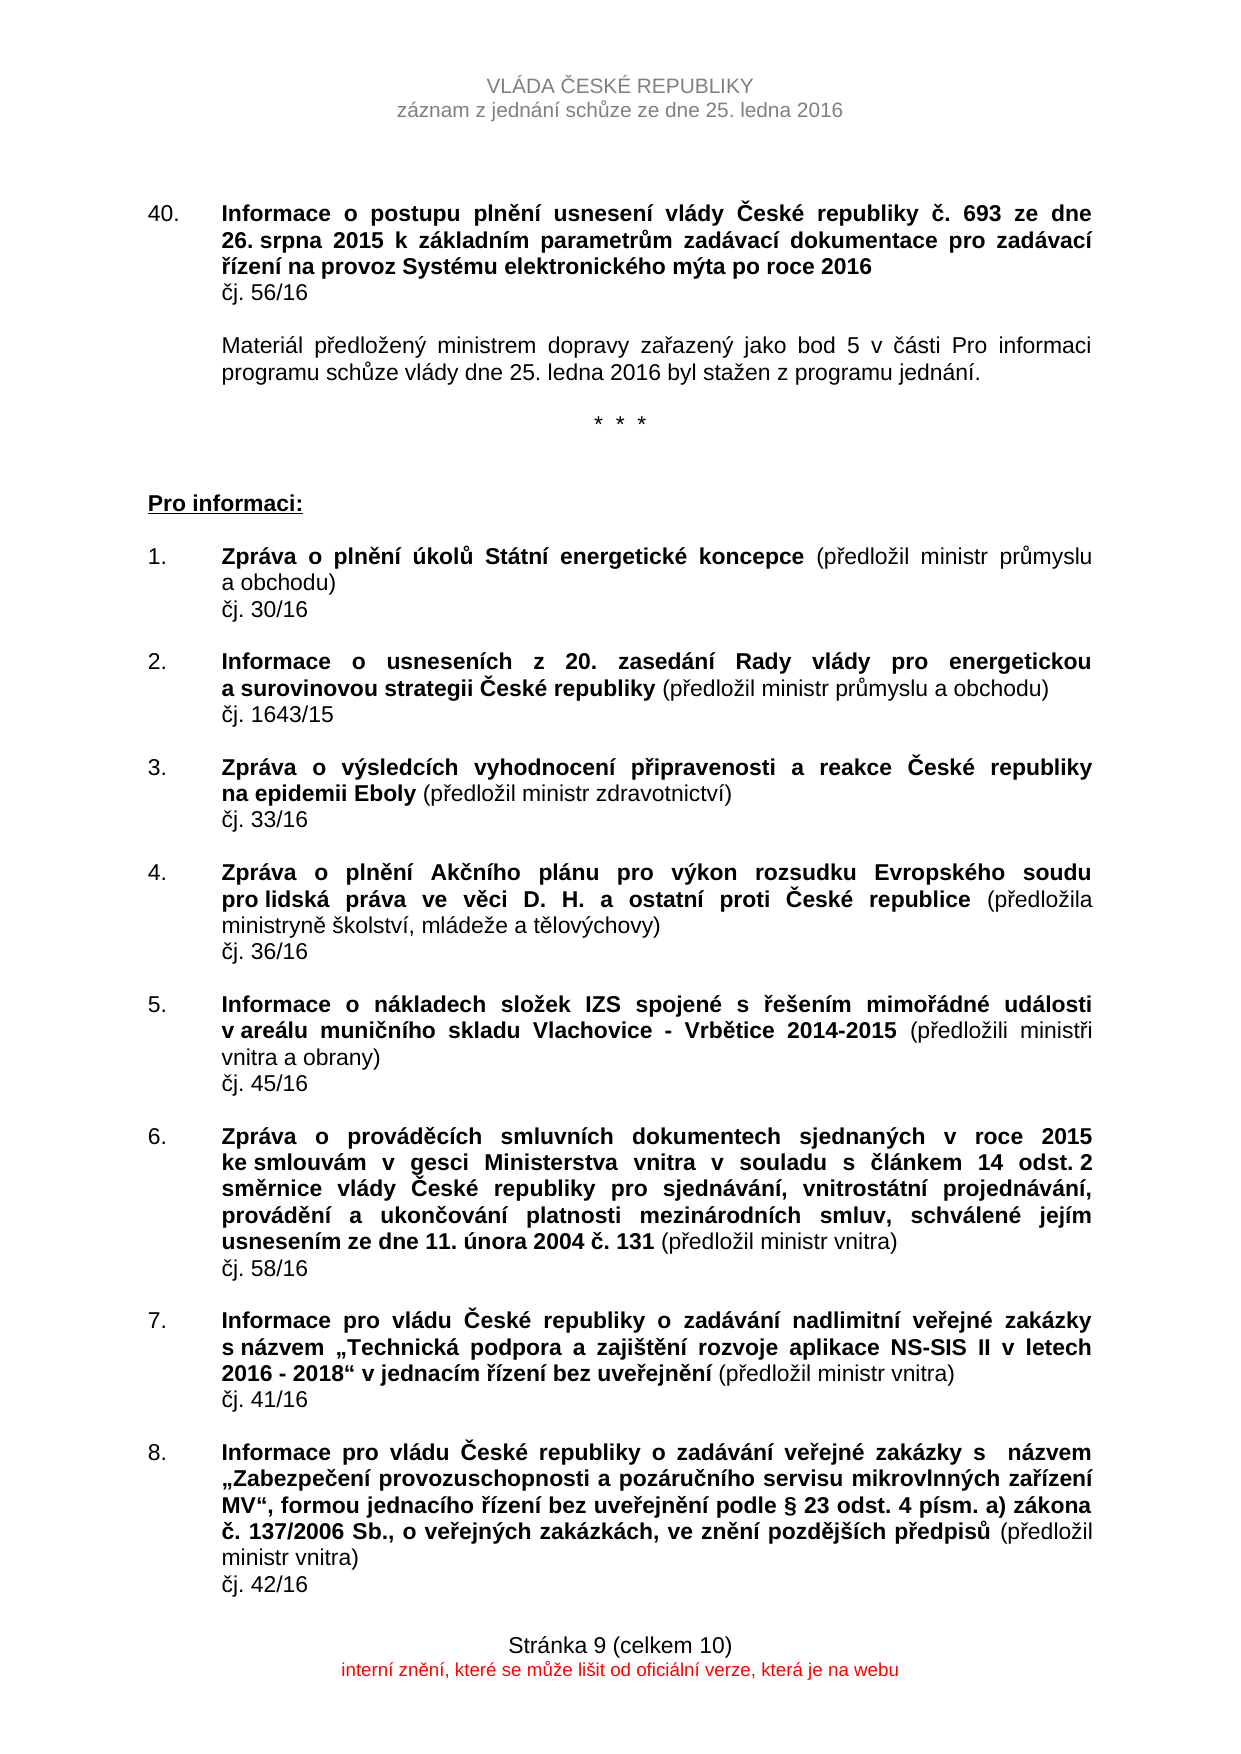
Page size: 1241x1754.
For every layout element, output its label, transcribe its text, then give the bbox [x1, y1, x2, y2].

text 6. Zpráva o prováděcích smluvních dokumentech sjednaných v roce 2015 ke smlouvám v gesci Ministerstva vnitra v souladu s článkem 14 odst. 2 směrnice vlády České republiky pro sjednávání, vnitrostátní projednávání, provádění a ukončování platnosti mezinárodních smluv, schválené jejím usnesením ze dne 11. února 2004 č. 131 (předložil ministr vnitra) [148, 1123, 1093, 1254]
text čj. 30/16 [148, 596, 1093, 622]
text čj. 56/16 [148, 279, 1093, 306]
text 5. Informace o nákladech složek IZS spojené s řešením mimořádné události v areálu muničního skladu Vlachovice - Vrbětice 2014-2015 (předložili ministři vnitra a obrany) [148, 991, 1093, 1070]
text * * * [148, 411, 1093, 437]
text čj. 42/16 [148, 1571, 1093, 1597]
text 7. Informace pro vládu České republiky o zadávání nadlimitní veřejné zakázky s názvem „Technická podpora a zajištění rozvoje aplikace NS-SIS II v letech 2016 - 2018“ v jednacím řízení bez uveřejnění (předložil ministr vnitra) [148, 1307, 1093, 1386]
text čj. 45/16 [148, 1070, 1093, 1096]
text 40. Informace o postupu plnění usnesení vlády České republiky č. 693 ze dne 26. srpna 2015 k základním parametrům zadávací dokumentace pro zadávací řízení na provoz Systému elektronického mýta po roce 2016 [148, 200, 1093, 279]
text Materiál předložený ministrem dopravy zařazený jako bod 5 v části Pro informaci programu schůze vlády dne 25. ledna 2016 byl stažen z programu jednání. [148, 332, 1093, 385]
text čj. 36/16 [148, 938, 1093, 964]
text 1. Zpráva o plnění úkolů Státní energetické koncepce (předložil ministr průmyslu a obchodu) [148, 543, 1093, 596]
text čj. 41/16 [148, 1386, 1093, 1413]
text 8. Informace pro vládu České republiky o zadávání veřejné zakázky s názvem „Zabezpečení provozuschopnosti a pozáručního servisu mikrovlnných zařízení MV“, formou jednacího řízení bez uveřejnění podle § 23 odst. 4 písm. a) zákona č. 137/2006 Sb., o veřejných zakázkách, ve znění pozdějších předpisů (předložil ministr vnitra) [148, 1439, 1093, 1571]
text čj. 1643/15 [148, 701, 1093, 727]
text čj. 33/16 [148, 806, 1093, 833]
text čj. 58/16 [148, 1254, 1093, 1281]
text 2. Informace o usneseních z 20. zasedání Rady vlády pro energetickou a surovinovou strategii České republiky (předložil ministr průmyslu a obchodu) [148, 648, 1093, 701]
text Pro informaci: [148, 490, 1093, 517]
text 4. Zpráva o plnění Akčního plánu pro výkon rozsudku Evropského soudu pro lidská práva ve věci D. H. a ostatní proti České republice (předložila ministryně školství, mládeže a tělovýchovy) [148, 859, 1093, 938]
text 3. Zpráva o výsledcích vyhodnocení připravenosti a reakce České republiky na epidemii Eboly (předložil ministr zdravotnictví) [148, 754, 1093, 806]
